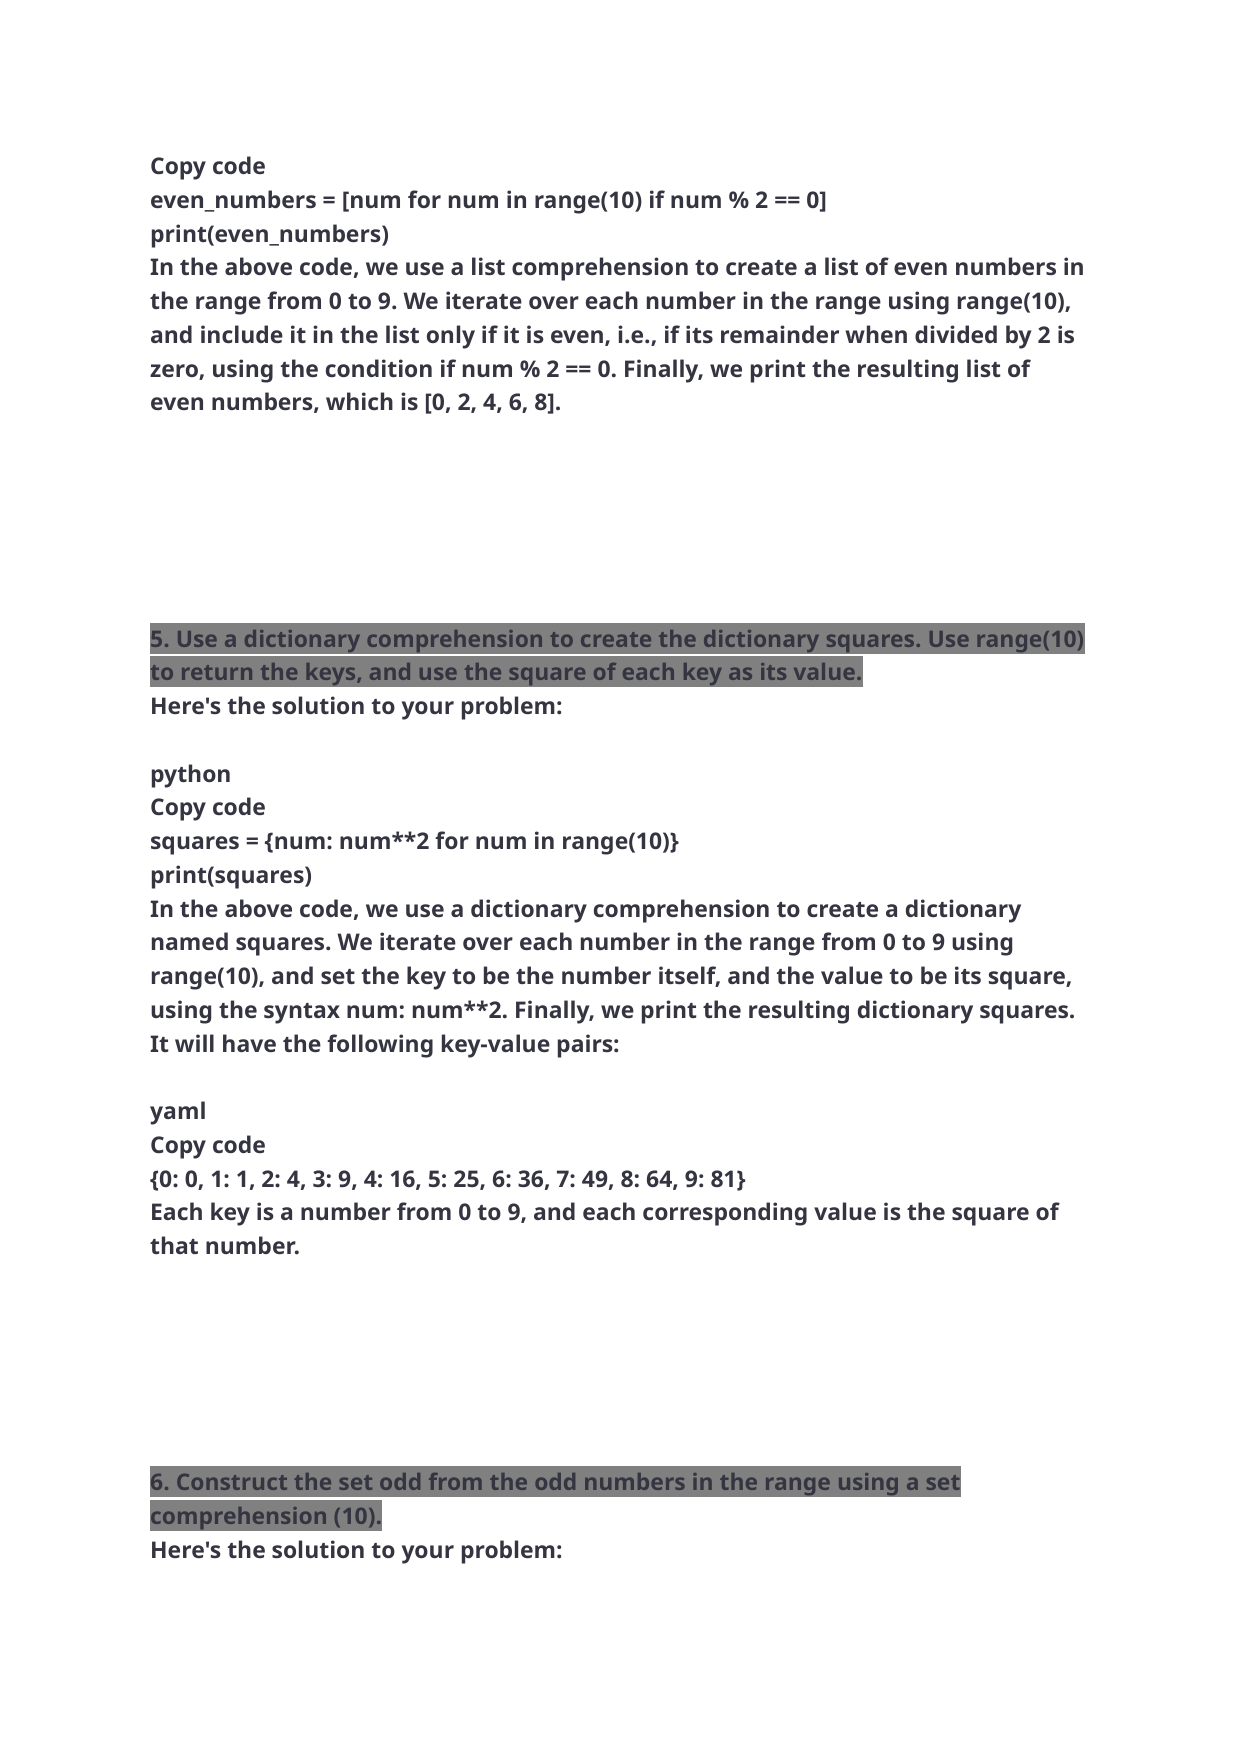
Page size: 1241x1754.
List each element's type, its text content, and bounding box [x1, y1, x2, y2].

text yaml [150, 1095, 1090, 1126]
text print(squares) [150, 859, 1090, 890]
text squares = {num: num**2 for num in range(10)} [150, 825, 1090, 856]
text {0: 0, 1: 1, 2: 4, 3: 9, 4: 16, 5: 25, 6: 36, 7: 49, 8: 64, 9: 81} [150, 1162, 1090, 1194]
text Each key is a number from 0 to 9, and each corresponding value is the square of that number. [150, 1196, 1090, 1261]
text print(even_numbers) [150, 217, 1090, 249]
text In the above code, we use a dictionary comprehension to create a dictionary named squares. We iterate over each number in the range from 0 to 9 using range(10), and set the key to be the number itself, and the value to be its square, using the syntax num: num**2. Finally, we print the resulting dictionary squares. It will have the following key-value pairs: [150, 892, 1090, 1059]
text 5. Use a dictionary comprehension to create the dictionary squares. Use range(10) to return the keys, and use the square of each key as its value. [150, 622, 1090, 687]
text 6. Construct the set odd from the odd numbers in the range using a set comprehension (10). [150, 1466, 1090, 1531]
text Copy code [150, 1129, 1090, 1160]
text python [150, 757, 1090, 789]
text Copy code [150, 150, 1090, 181]
text even_numbers = [num for num in range(10) if num % 2 == 0] [150, 184, 1090, 215]
text Here's the solution to your problem: [150, 690, 1090, 721]
text Copy code [150, 791, 1090, 822]
text In the above code, we use a list comprehension to create a list of even numbers in the range from 0 to 9. We iterate over each number in the range using range(10), and include it in the list only if it is even, i.e., if its remainder when divided by 2 is zero, using the condition if num % 2 == 0. Finally, we print the resulting list of even numbers, which is [0, 2, 4, 6, 8]. [150, 251, 1090, 417]
text Here's the solution to your problem: [150, 1534, 1090, 1565]
